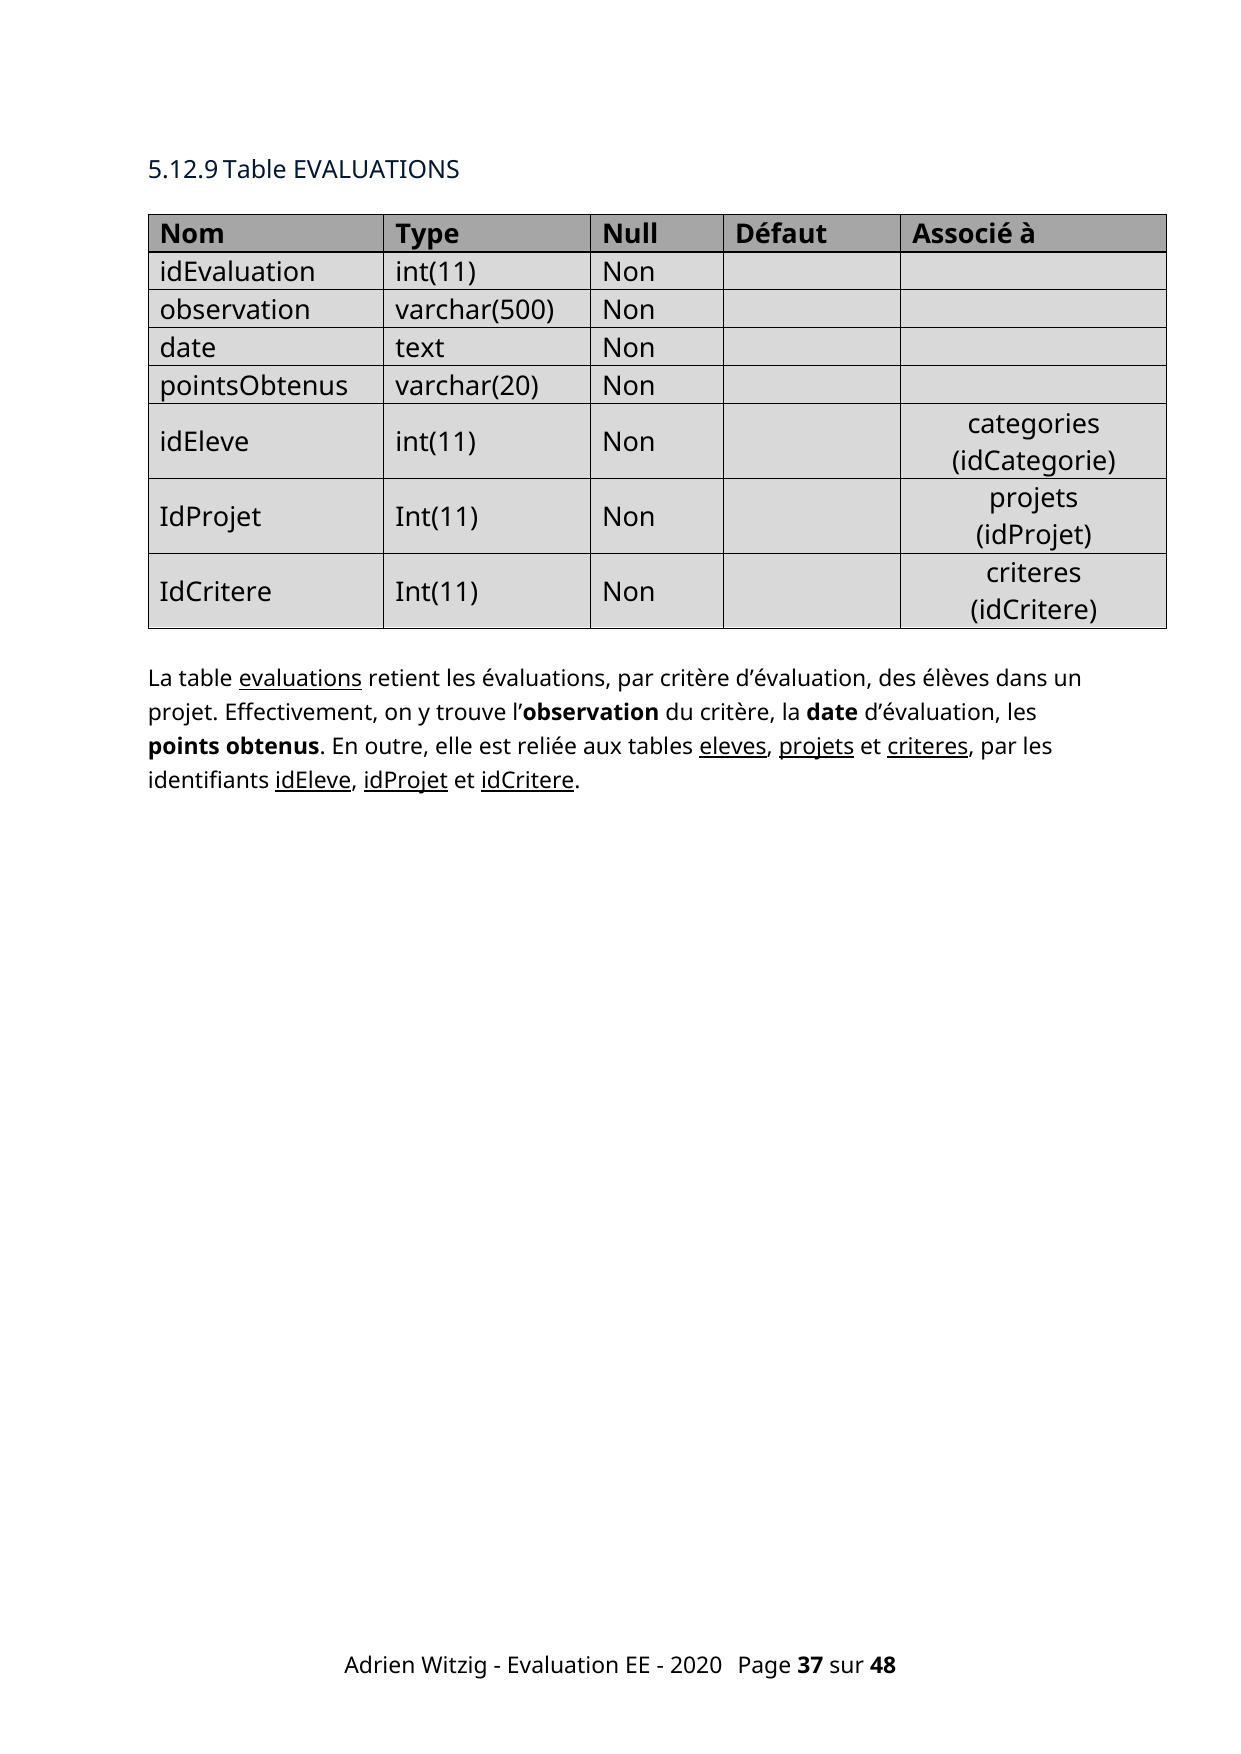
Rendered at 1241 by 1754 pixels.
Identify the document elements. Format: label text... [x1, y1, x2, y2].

table_cell Int(11) [384, 479, 590, 553]
table_header Null [591, 215, 723, 251]
table_cell idEleve [149, 404, 383, 478]
text La table evaluations retient les évaluations, par critère d’évaluation, des élèves dans un projet. Effectivement, on y trouve l’observation du critère, la date d’évaluation, les points obtenus. En outre, elle est reliée aux tables eleves, projets et criteres, par les identifiants idEleve, idProjet et idCritere. [148, 629, 1093, 795]
table_header Type [384, 215, 590, 251]
table_cell int(11) [384, 253, 590, 289]
table_header Associé à [901, 215, 1166, 251]
table_cell Non [591, 554, 723, 627]
table_cell Non [591, 479, 723, 553]
table_cell IdProjet [149, 479, 383, 553]
table_cell [901, 366, 1166, 403]
table_cell Non [591, 366, 723, 403]
table_cell IdCritere [149, 554, 383, 627]
table_cell varchar(500) [384, 290, 590, 327]
table_cell [901, 253, 1166, 289]
table_header Défaut [724, 215, 900, 251]
table_cell [724, 554, 900, 627]
table_cell categories (idCategorie) [901, 404, 1166, 478]
table_cell [901, 328, 1166, 365]
table_header Nom [149, 215, 383, 251]
table_cell int(11) [384, 404, 590, 478]
table_cell date [149, 328, 383, 365]
table_cell Non [591, 404, 723, 478]
table_cell text [384, 328, 590, 365]
table_cell Non [591, 290, 723, 327]
table_cell criteres (idCritere) [901, 554, 1166, 627]
table_cell [901, 290, 1166, 327]
table_cell [724, 366, 900, 403]
table_cell observation [149, 290, 383, 327]
table_cell Non [591, 253, 723, 289]
table_cell projets (idProjet) [901, 479, 1166, 553]
table_cell [724, 253, 900, 289]
table_cell idEvaluation [149, 253, 383, 289]
table_cell [724, 328, 900, 365]
table_cell pointsObtenus [149, 366, 383, 403]
table_cell [724, 479, 900, 553]
subtitle Table EVALUATIONS [148, 152, 1093, 186]
table_cell [724, 404, 900, 478]
table_cell varchar(20) [384, 366, 590, 403]
table_cell Non [591, 328, 723, 365]
table_cell Int(11) [384, 554, 590, 627]
table_cell [724, 290, 900, 327]
